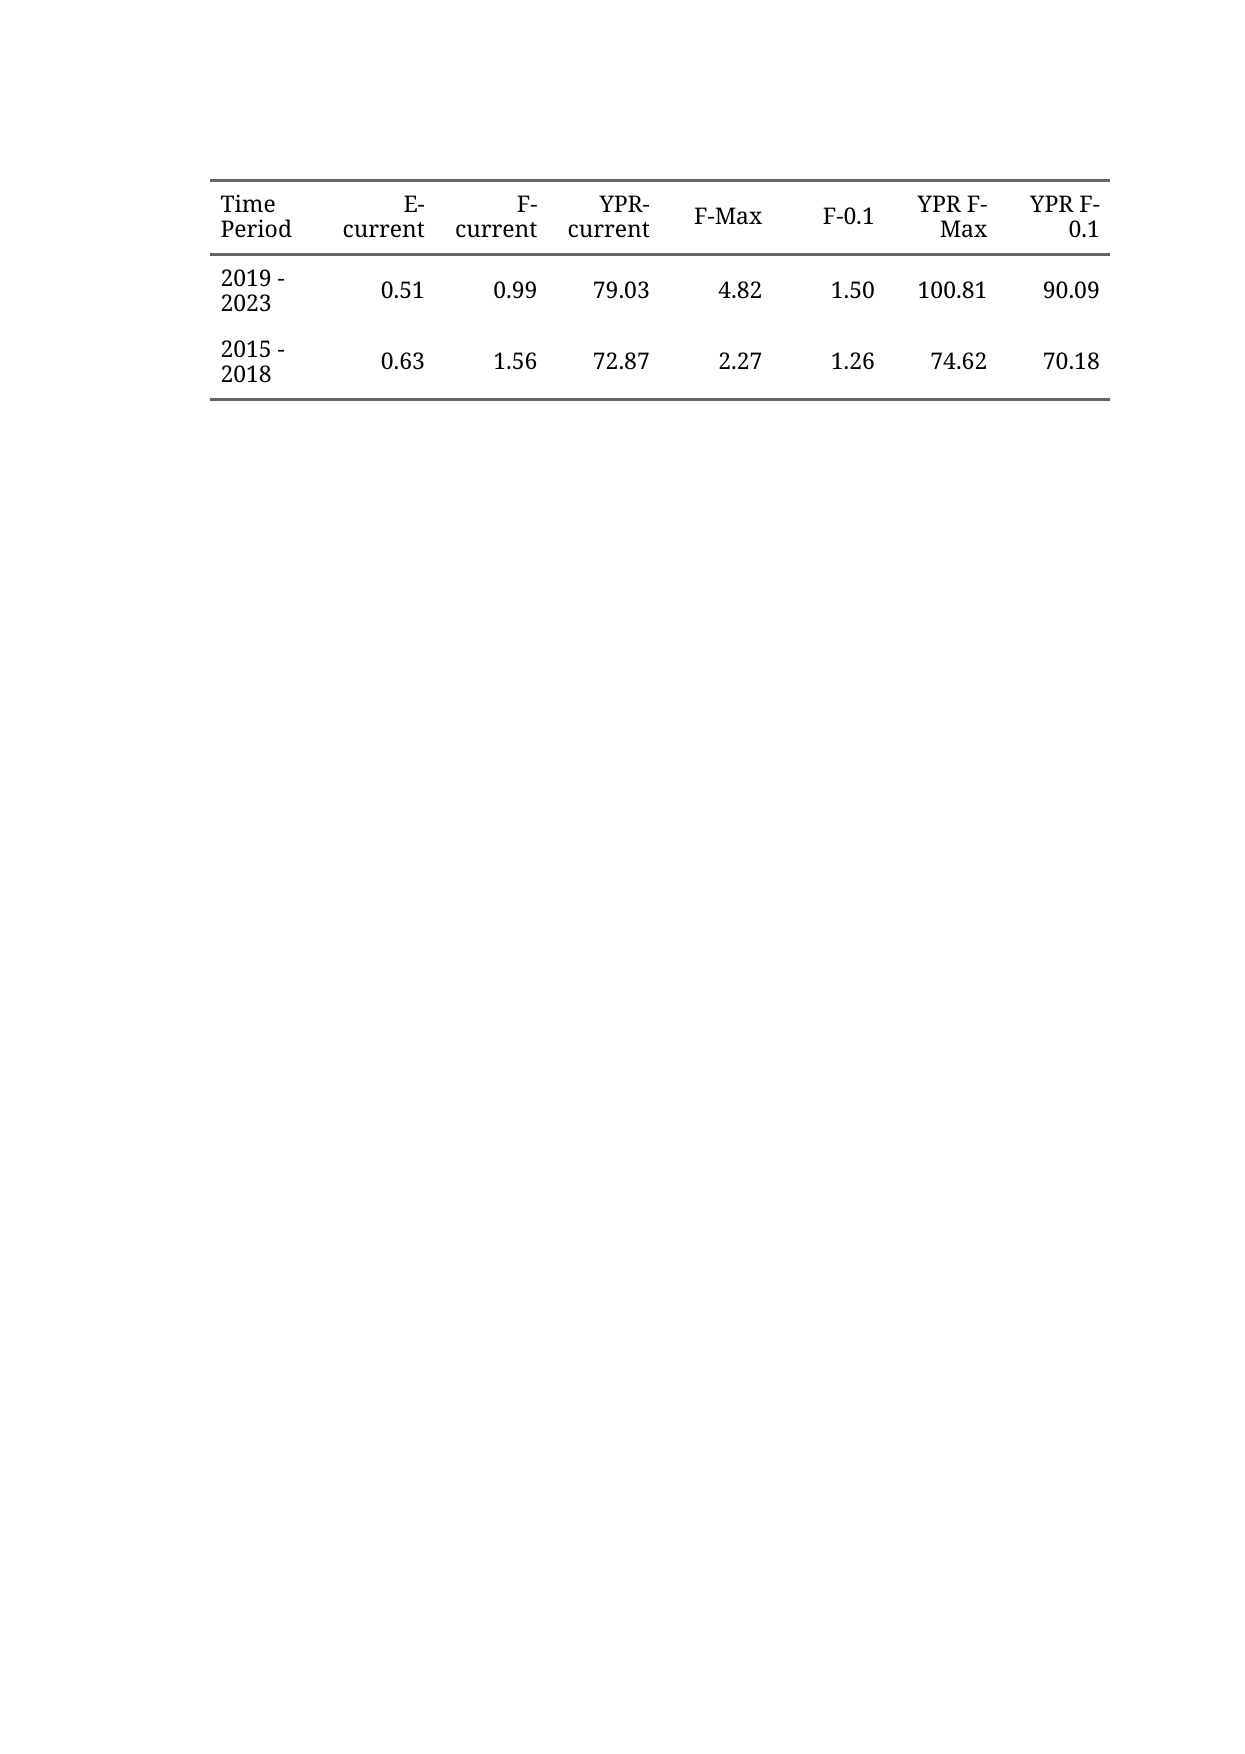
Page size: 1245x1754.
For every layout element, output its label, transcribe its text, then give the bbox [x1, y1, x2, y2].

table_cell 100.81 [885, 256, 997, 327]
table_header F-Max [660, 182, 772, 253]
table_cell 0.51 [323, 256, 435, 327]
table_cell 72.87 [548, 327, 660, 397]
table_header YPR F-Max [885, 182, 997, 253]
table_cell 70.18 [998, 327, 1110, 397]
table_cell 0.63 [323, 327, 435, 397]
table_cell 74.62 [885, 327, 997, 397]
table_header Time Period [210, 182, 322, 253]
table_header F-0.1 [773, 182, 885, 253]
table_cell 2015 - 2018 [210, 327, 322, 397]
table_header F-current [435, 182, 547, 253]
table_header YPR-current [548, 182, 660, 253]
table_cell 1.50 [773, 256, 885, 327]
table_header E-current [323, 182, 435, 253]
table_cell 90.09 [998, 256, 1110, 327]
table_cell 2.27 [660, 327, 772, 397]
table_cell 1.26 [773, 327, 885, 397]
table_cell 79.03 [548, 256, 660, 327]
table_cell 0.99 [435, 256, 547, 327]
table_cell 4.82 [660, 256, 772, 327]
table_cell 1.56 [435, 327, 547, 397]
table_header YPR F-0.1 [998, 182, 1110, 253]
table_cell 2019 - 2023 [210, 256, 322, 327]
